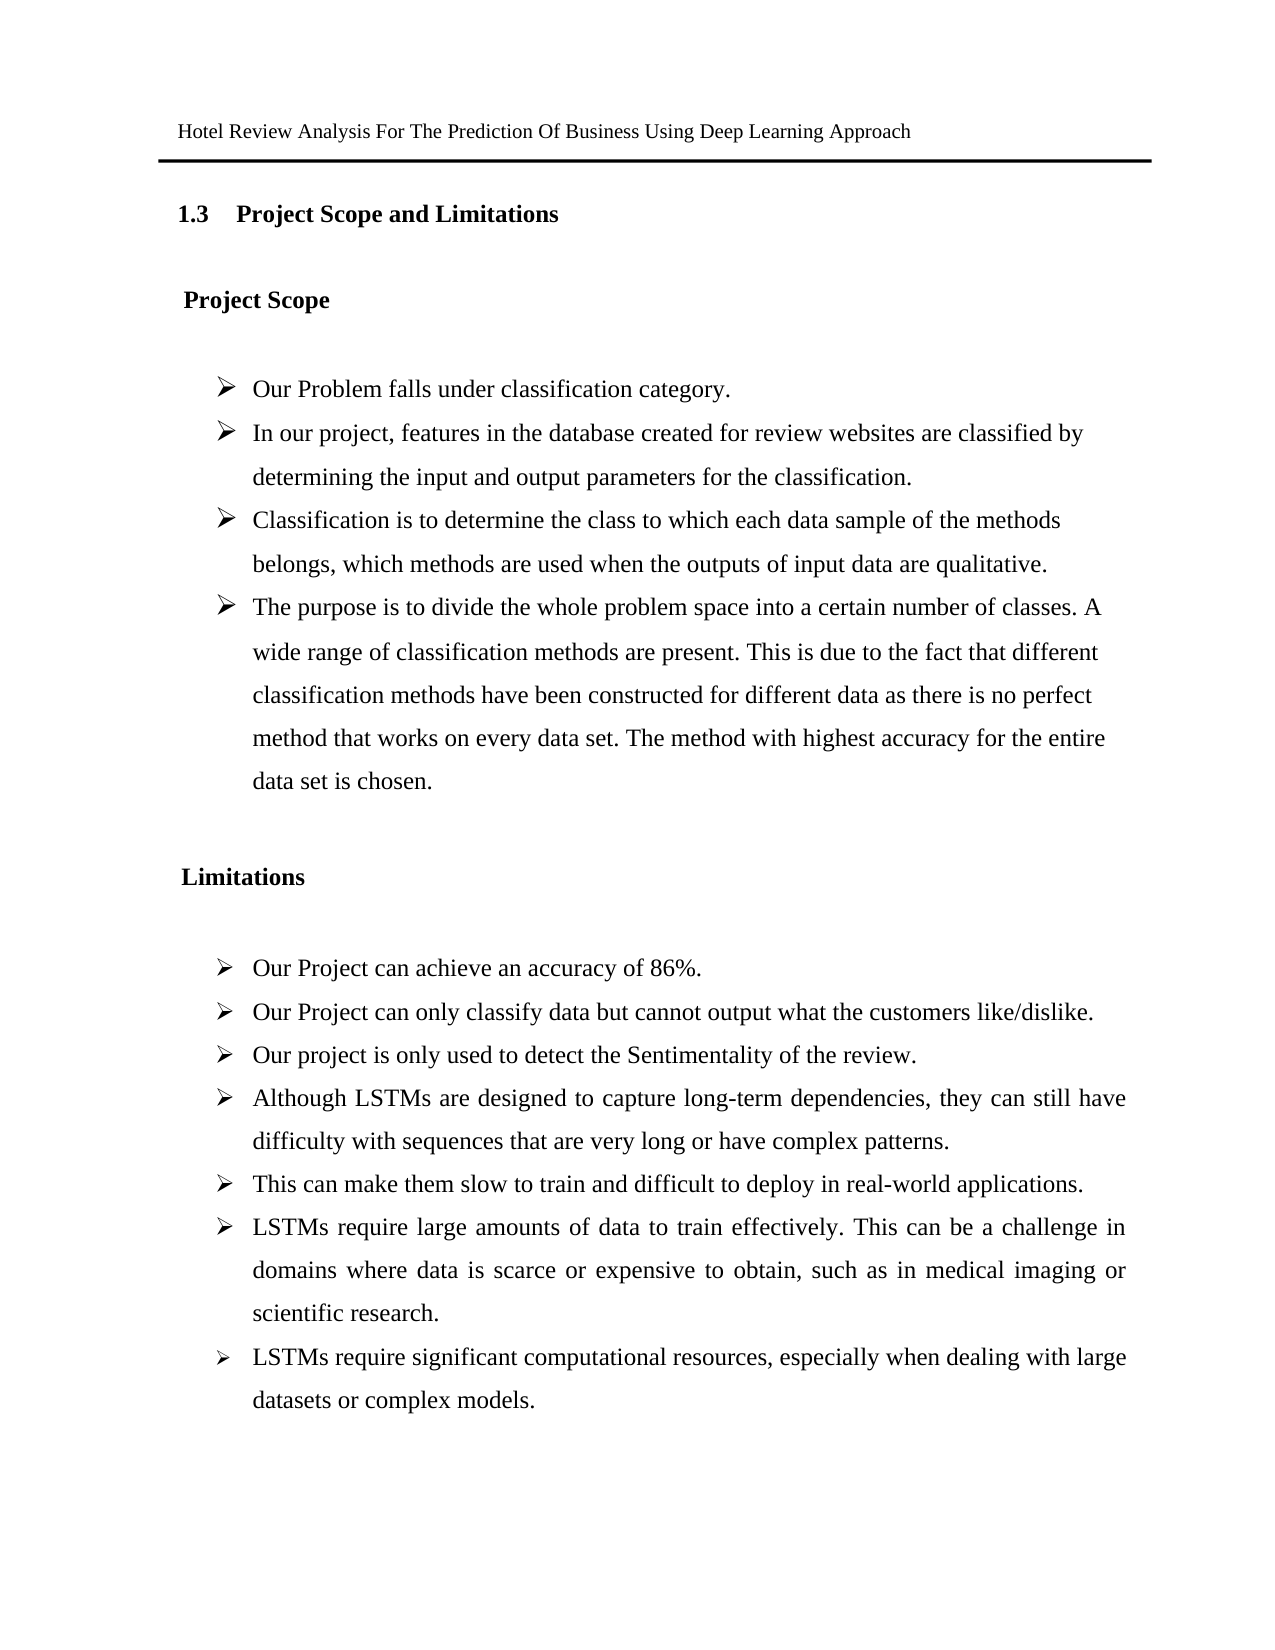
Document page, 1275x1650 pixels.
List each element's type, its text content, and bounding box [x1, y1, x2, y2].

list Project Scope and Limitations [177, 199, 1127, 227]
list The purpose is to divide the whole problem space into a certain number of classes. A wide range of classification methods are present. This is due to the fact that different classification methods have been constructed for different data as there is no perfect method that works on every data set. The method with highest accuracy for the entire data set is chosen. [215, 592, 1127, 795]
list In our project, features in the database created for review websites are classified by determining the input and output parameters for the classification. [215, 418, 1127, 491]
list Classification is to determine the class to which each data sample of the methods belongs, which methods are used when the outputs of input data are qualitative. [215, 505, 1127, 578]
list Our Project can achieve an accuracy of 86%. [215, 953, 1127, 982]
list LSTMs require large amounts of data to train effectively. This can be a challenge in domains where data is scarce or expensive to obtain, such as in medical imaging or scientific research. [215, 1212, 1127, 1327]
list Our Project can only classify data but cannot output what the customers like/dislike. [215, 997, 1127, 1025]
list Our Problem falls under classification category. [215, 374, 1127, 403]
list Limitations [139, 862, 1127, 891]
list This can make them slow to train and difficult to deploy in real-world applications. [215, 1169, 1127, 1198]
text Hotel Review Analysis For The Prediction Of Business Using Deep Learning Approach [177, 119, 1127, 143]
list Although LSTMs are designed to capture long-term dependencies, they can still have difficulty with sequences that are very long or have complex patterns. [215, 1083, 1127, 1155]
list Our project is only used to detect the Sentimentality of the review. [215, 1040, 1127, 1068]
list LSTMs require significant computational resources, especially when dealing with large datasets or complex models. [215, 1342, 1127, 1413]
list Project Scope [139, 285, 1127, 314]
